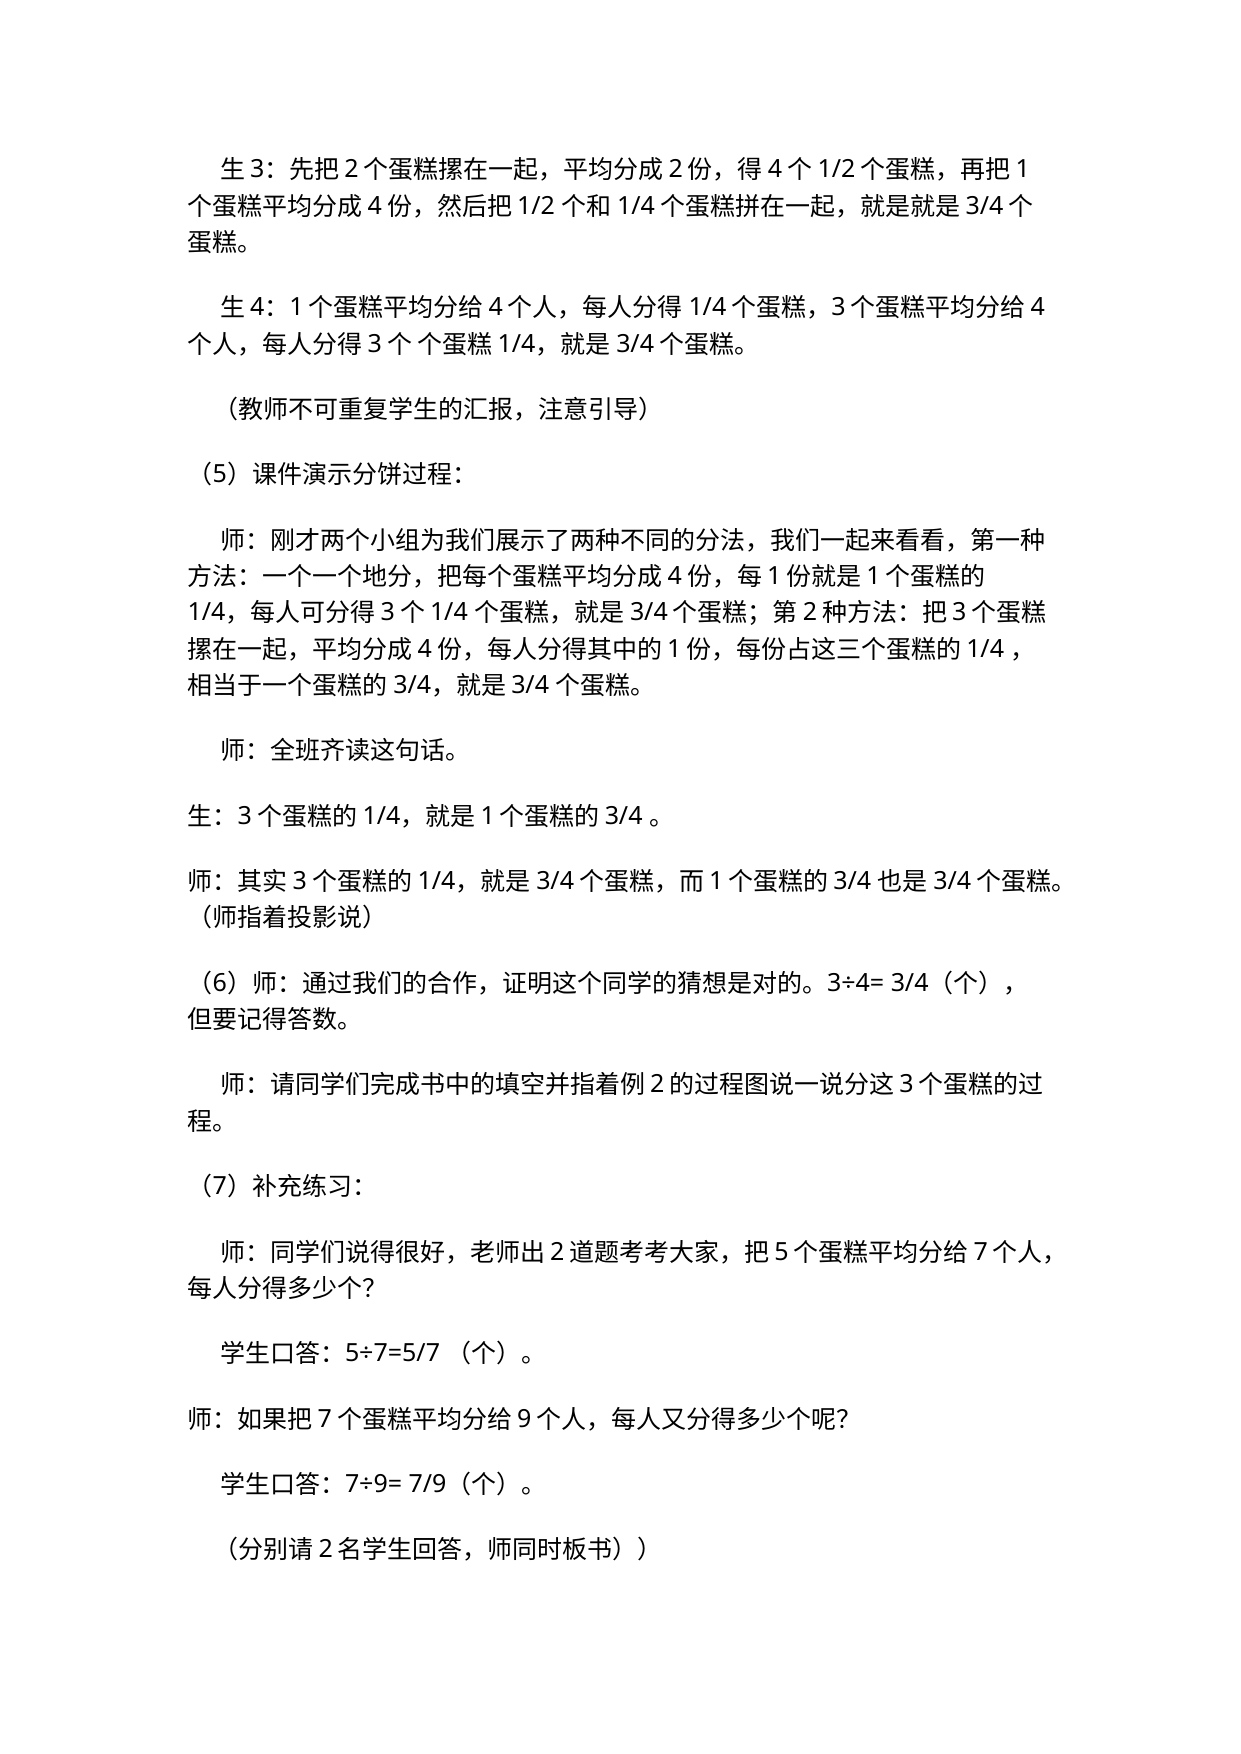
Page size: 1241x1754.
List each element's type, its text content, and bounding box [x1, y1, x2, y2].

text 师：刚才两个小组为我们展示了两种不同的分法，我们一起来看看，第一种方法：一个一个地分，把每个蛋糕平均分成4份，每1份就是1个蛋糕的 1/4，每人可分得3个1/4 个蛋糕，就是 3/4个蛋糕；第2种方法：把3个蛋糕摞在一起，平均分成4份，每人分得其中的1份，每份占这三个蛋糕的1/4 ，相当于一个蛋糕的 3/4，就是3/4 个蛋糕。 [187, 520, 1053, 702]
text 生：3个蛋糕的 1/4，就是1个蛋糕的3/4 。 [187, 796, 1053, 832]
text 师：其实3个蛋糕的 1/4，就是 3/4个蛋糕，而1个蛋糕的3/4 也是 3/4个蛋糕。（师指着投影说） [187, 862, 1053, 934]
text 生4：1个蛋糕平均分给4个人，每人分得 1/4个蛋糕，3个蛋糕平均分给4个人，每人分得3个 个蛋糕1/4，就是 3/4个蛋糕。 [187, 288, 1053, 360]
text 师：如果把7个蛋糕平均分给9个人，每人又分得多少个呢？ [187, 1399, 1053, 1435]
text 师：同学们说得很好，老师出2道题考考大家，把5个蛋糕平均分给7个人，每人分得多少个？ [187, 1232, 1053, 1304]
text 师：请同学们完成书中的填空并指着例2的过程图说一说分这3个蛋糕的过程。 [187, 1065, 1053, 1137]
text （6）师：通过我们的合作，证明这个同学的猜想是对的。3÷4= 3/4（个），但要记得答数。 [187, 963, 1053, 1036]
text 师：全班齐读这句话。 [187, 731, 1053, 767]
text （7）补充练习： [187, 1167, 1053, 1203]
text （分别请2名学生回答，师同时板书）） [187, 1530, 1053, 1566]
text 生3：先把2个蛋糕摞在一起，平均分成2份，得4个 1/2个蛋糕，再把1个蛋糕平均分成4份，然后把1/2 个和 1/4个蛋糕拼在一起，就是就是 3/4个蛋糕。 [187, 150, 1053, 259]
text 学生口答：7÷9= 7/9（个）。 [187, 1464, 1053, 1501]
text 学生口答：5÷7=5/7 （个）。 [187, 1334, 1053, 1370]
text （教师不可重复学生的汇报，注意引导） [187, 389, 1053, 426]
text （5）课件演示分饼过程： [187, 455, 1053, 491]
